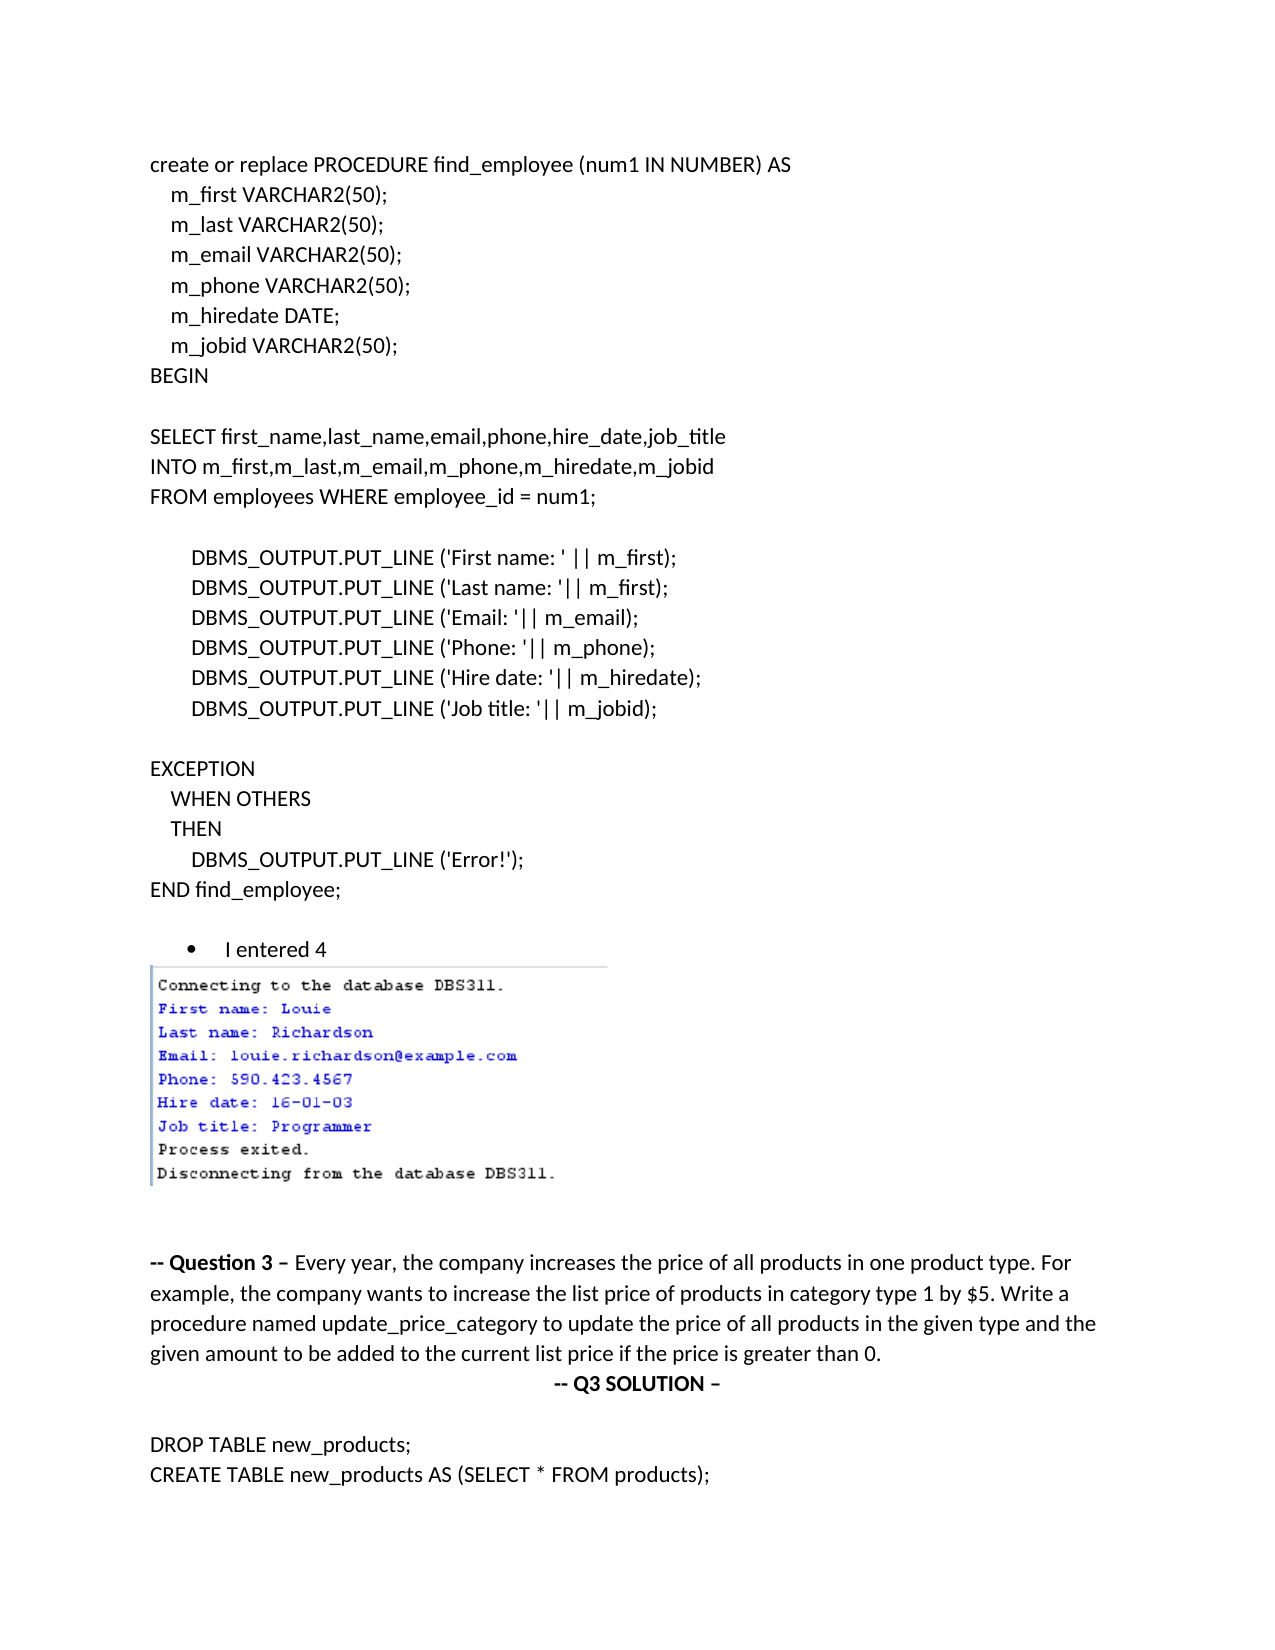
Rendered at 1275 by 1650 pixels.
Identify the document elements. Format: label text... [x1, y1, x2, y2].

text DBMS_OUTPUT.PUT_LINE ('Email: '|| m_email); [150, 603, 1125, 631]
list I entered 4 [187, 935, 1125, 963]
picture [150, 965, 608, 1186]
text DROP TABLE new_products; [150, 1430, 1125, 1458]
text m_email VARCHAR2(50); [150, 241, 1125, 269]
text DBMS_OUTPUT.PUT_LINE ('Last name: '|| m_first); [150, 573, 1125, 601]
text DBMS_OUTPUT.PUT_LINE ('Error!'); [150, 845, 1125, 873]
text SELECT first_name,last_name,email,phone,hire_date,job_title [150, 422, 1125, 450]
text m_last VARCHAR2(50); [150, 210, 1125, 238]
text CREATE TABLE new_products AS (SELECT * FROM products); [150, 1460, 1125, 1488]
text WHEN OTHERS [150, 784, 1125, 812]
text DBMS_OUTPUT.PUT_LINE ('Phone: '|| m_phone); [150, 633, 1125, 661]
text DBMS_OUTPUT.PUT_LINE ('Job title: '|| m_jobid); [150, 694, 1125, 722]
text DBMS_OUTPUT.PUT_LINE ('First name: ' || m_first); [150, 543, 1125, 571]
text BEGIN [150, 361, 1125, 389]
text m_phone VARCHAR2(50); [150, 271, 1125, 299]
text EXCEPTION [150, 754, 1125, 782]
text END find_employee; [150, 875, 1125, 903]
text THEN [150, 814, 1125, 843]
text create or replace PROCEDURE find_employee (num1 IN NUMBER) AS [150, 150, 1125, 178]
text m_jobid VARCHAR2(50); [150, 331, 1125, 359]
text m_hiredate DATE; [150, 301, 1125, 329]
text -- Q3 SOLUTION – [150, 1369, 1125, 1397]
text DBMS_OUTPUT.PUT_LINE ('Hire date: '|| m_hiredate); [150, 663, 1125, 692]
text FROM employees WHERE employee_id = num1; [150, 482, 1125, 510]
text m_first VARCHAR2(50); [150, 180, 1125, 208]
text -- Question 3 – Every year, the company increases the price of all products in one product type. For example, the company wants to increase the list price of products in category type 1 by $5. Write a procedure named update_price_category to update the price of all products in the given type and the given amount to be added to the current list price if the price is greater than 0. [150, 1248, 1125, 1367]
text INTO m_first,m_last,m_email,m_phone,m_hiredate,m_jobid [150, 452, 1125, 480]
